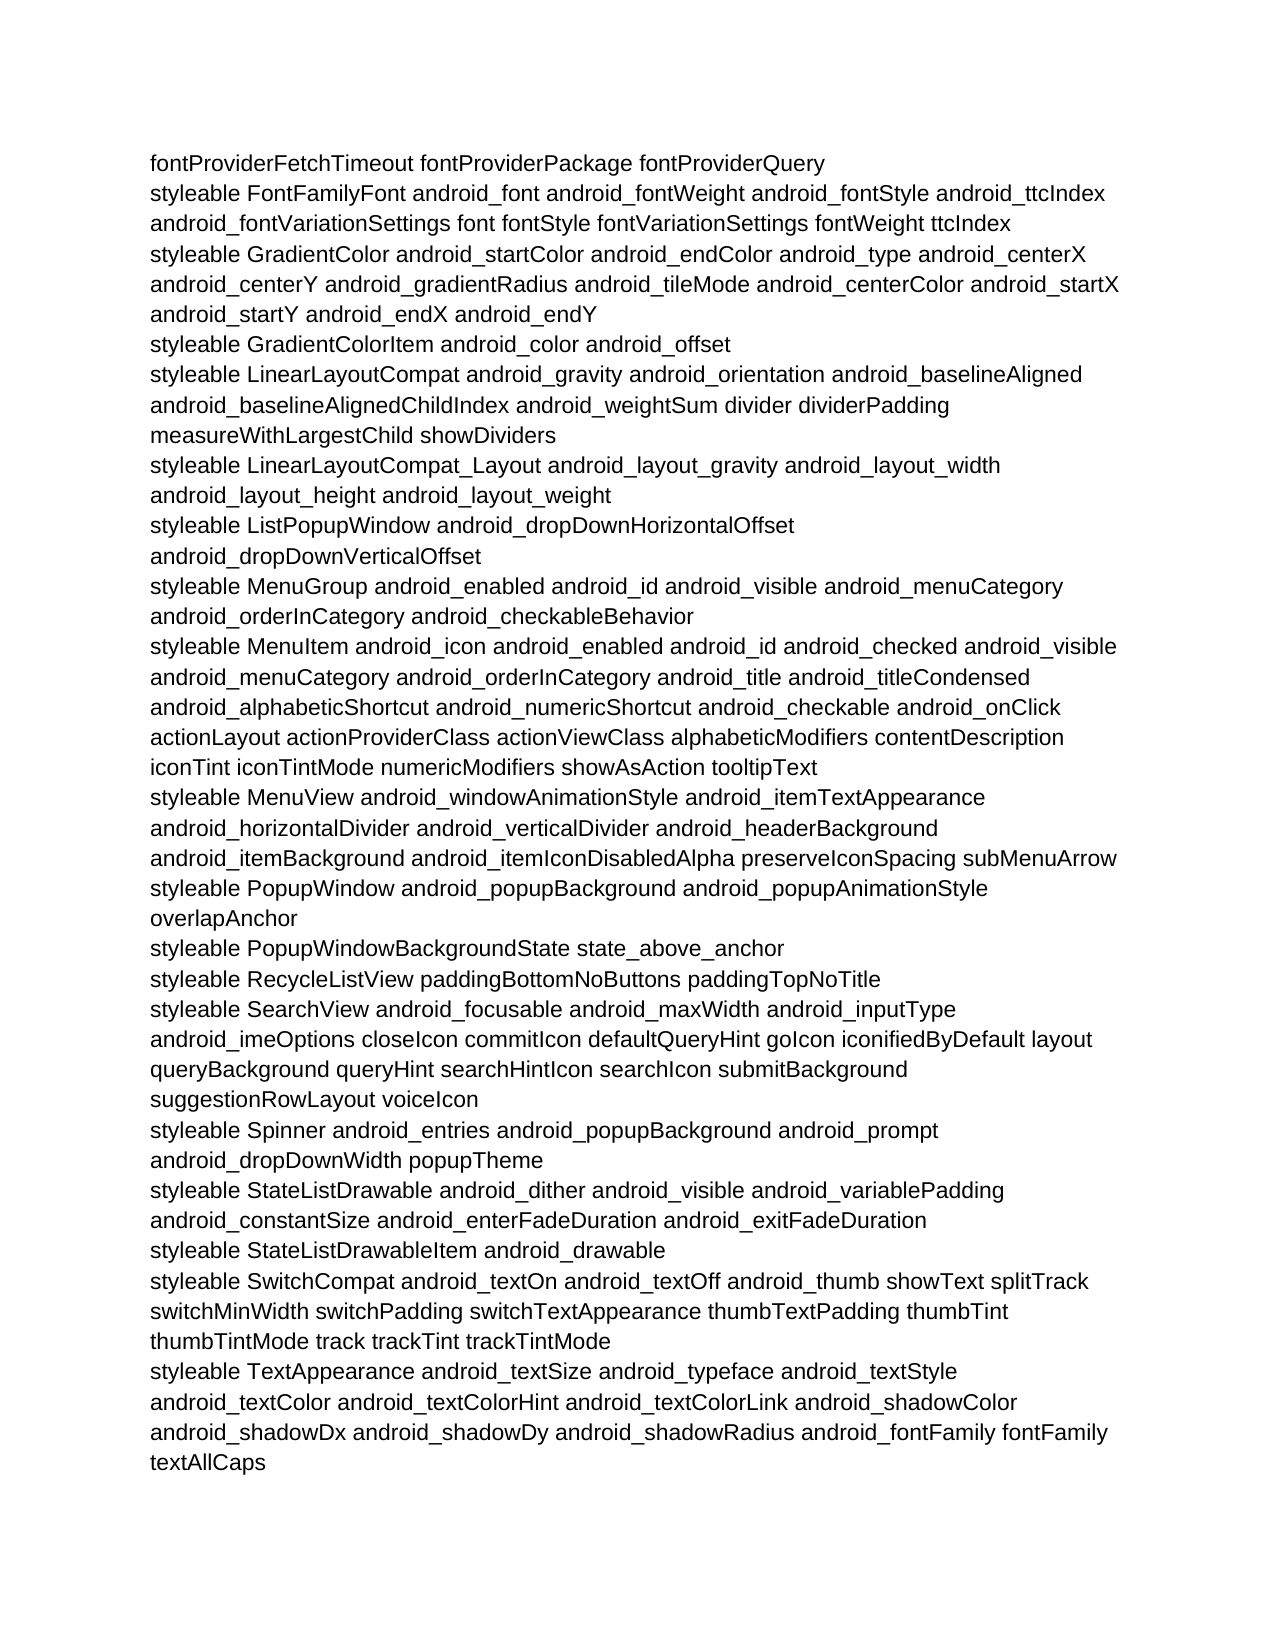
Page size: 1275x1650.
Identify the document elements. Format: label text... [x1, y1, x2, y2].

text styleable FontFamilyFont android_font android_fontWeight android_fontStyle android_ttcIndex android_fontVariationSettings font fontStyle fontVariationSettings fontWeight ttcIndex [150, 180, 1125, 237]
text styleable SwitchCompat android_textOn android_textOff android_thumb showText splitTrack switchMinWidth switchPadding switchTextAppearance thumbTextPadding thumbTint thumbTintMode track trackTint trackTintMode [150, 1268, 1125, 1354]
text styleable MenuGroup android_enabled android_id android_visible android_menuCategory android_orderInCategory android_checkableBehavior [150, 573, 1125, 629]
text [150, 150, 1125, 176]
text styleable ListPopupWindow android_dropDownHorizontalOffset android_dropDownVerticalOffset [150, 512, 1125, 569]
text styleable GradientColor android_startColor android_endColor android_type android_centerX android_centerY android_gradientRadius android_tileMode android_centerColor android_startX android_startY android_endX android_endY [150, 241, 1125, 327]
text styleable MenuItem android_icon android_enabled android_id android_checked android_visible android_menuCategory android_orderInCategory android_title android_titleCondensed android_alphabeticShortcut android_numericShortcut android_checkable android_onClick actionLayout actionProviderClass actionViewClass alphabeticModifiers contentDescription iconTint iconTintMode numericModifiers showAsAction tooltipText [150, 633, 1125, 781]
text styleable LinearLayoutCompat android_gravity android_orientation android_baselineAligned android_baselineAlignedChildIndex android_weightSum divider dividerPadding measureWithLargestChild showDividers [150, 361, 1125, 448]
text styleable RecycleListView paddingBottomNoButtons paddingTopNoTitle [150, 966, 1125, 992]
text styleable LinearLayoutCompat_Layout android_layout_gravity android_layout_width android_layout_height android_layout_weight [150, 452, 1125, 509]
text styleable PopupWindowBackgroundState state_above_anchor [150, 935, 1125, 962]
text styleable GradientColorItem android_color android_offset [150, 331, 1125, 358]
text styleable PopupWindow android_popupBackground android_popupAnimationStyle overlapAnchor [150, 875, 1125, 932]
text styleable Spinner android_entries android_popupBackground android_prompt android_dropDownWidth popupTheme [150, 1117, 1125, 1173]
text styleable MenuView android_windowAnimationStyle android_itemTextAppearance android_horizontalDivider android_verticalDivider android_headerBackground android_itemBackground android_itemIconDisabledAlpha preserveIconSpacing subMenuArrow [150, 784, 1125, 871]
text styleable TextAppearance android_textSize android_typeface android_textStyle android_textColor android_textColorHint android_textColorLink android_shadowColor android_shadowDx android_shadowDy android_shadowRadius android_fontFamily fontFamily textAllCaps [150, 1358, 1125, 1475]
text styleable StateListDrawableItem android_drawable [150, 1237, 1125, 1264]
text styleable SearchView android_focusable android_maxWidth android_inputType android_imeOptions closeIcon commitIcon defaultQueryHint goIcon iconifiedByDefault layout queryBackground queryHint searchHintIcon searchIcon submitBackground suggestionRowLayout voiceIcon [150, 996, 1125, 1113]
text styleable StateListDrawable android_dither android_visible android_variablePadding android_constantSize android_enterFadeDuration android_exitFadeDuration [150, 1177, 1125, 1234]
